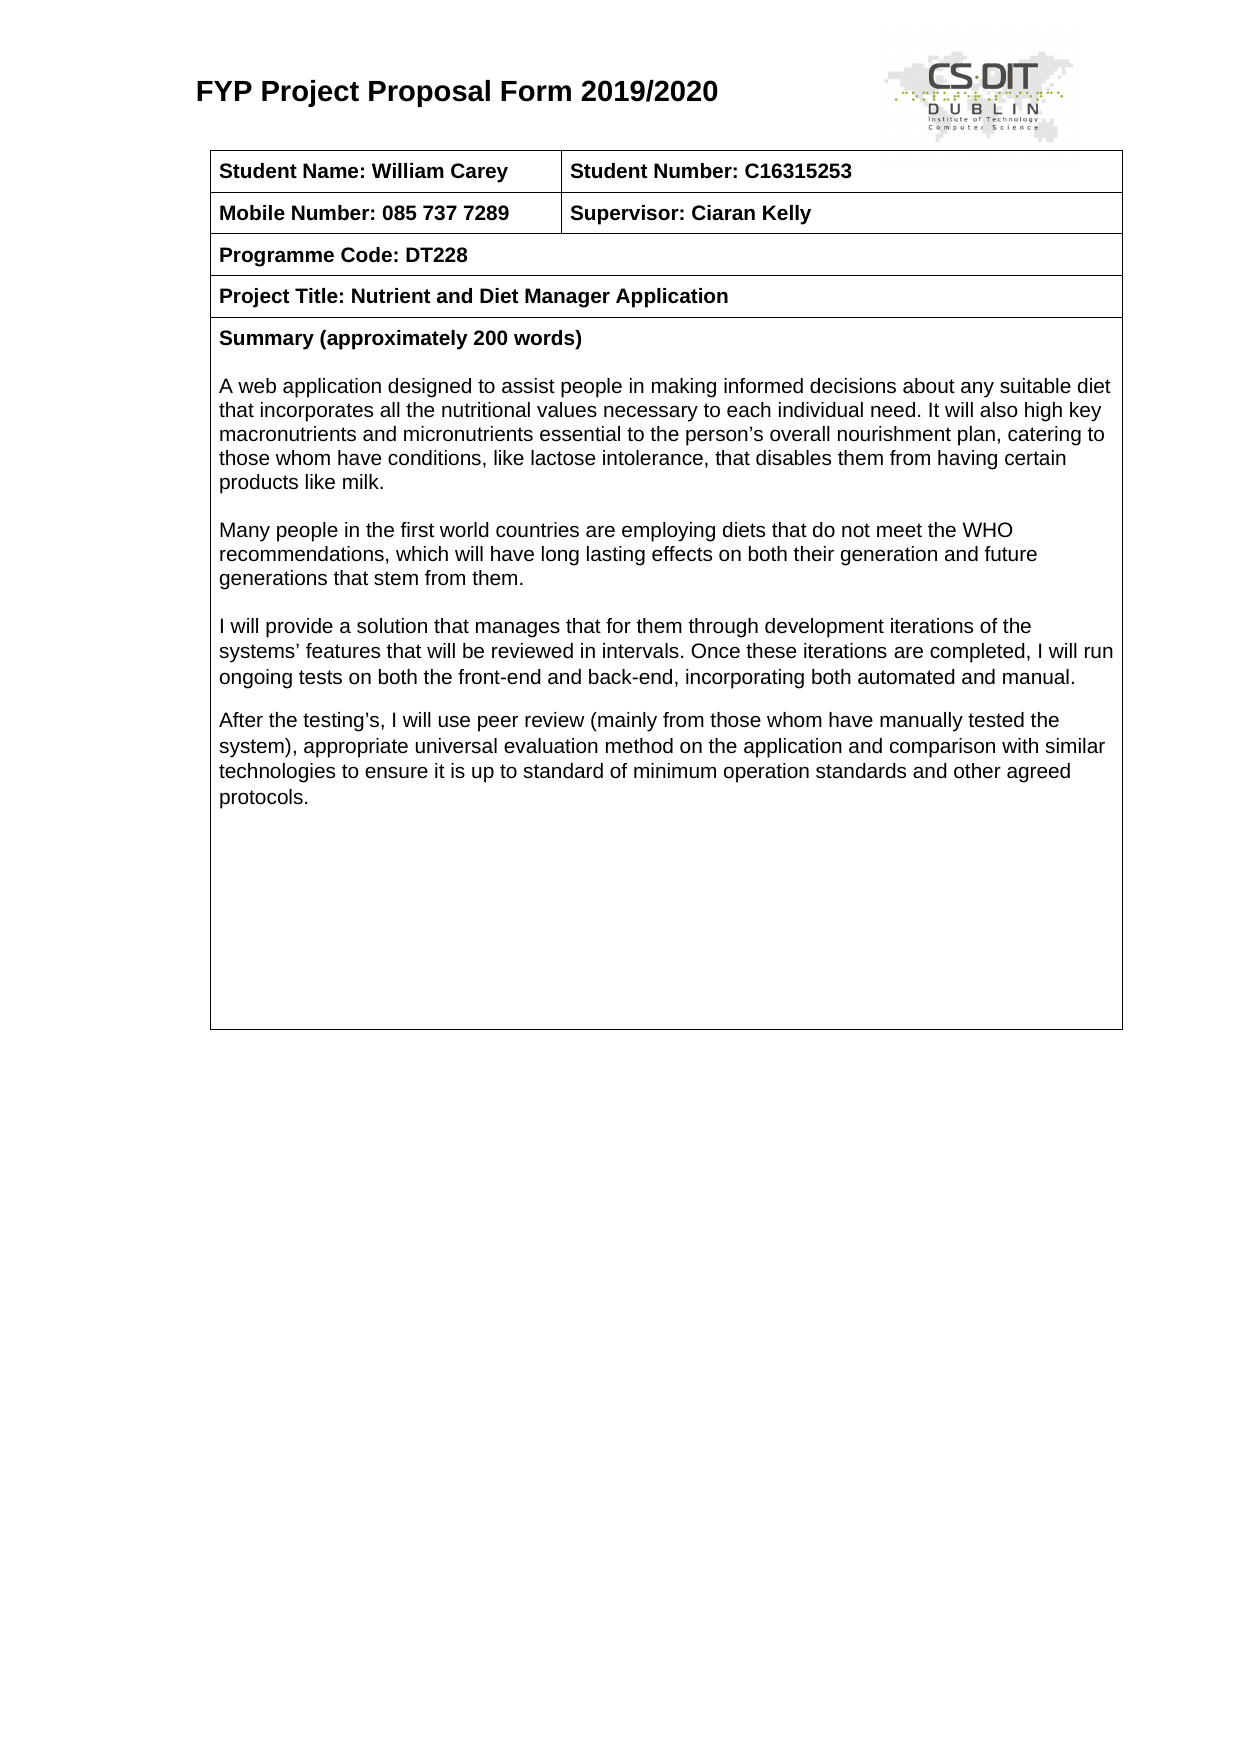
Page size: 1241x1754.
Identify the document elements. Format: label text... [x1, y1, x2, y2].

picture [873, 24, 1084, 150]
table_cell Mobile Number: 085 737 7289 [211, 193, 561, 233]
table_cell Programme Code: DT228 [211, 234, 1122, 275]
table_cell Project Title: Nutrient and Diet Manager Application [211, 276, 1122, 317]
table_header Student Name: William Carey [211, 151, 561, 192]
table_cell Summary (approximately 200 words) A web application designed to assist people in making informed decisions about any suitable diet that incorporates all the nutritional values necessary to each individual need. It will also high key macronutrients and micronutrients essential to the person’s overall nourishment plan, catering to those whom have conditions, like lactose intolerance, that disables them from having certain products like milk. Many people in the first world countries are employing diets that do not meet the WHO recommendations, which will have long lasting effects on both their generation and future generations that stem from them. I will provide a solution that manages that for them through development iterations of the systems’ features that will be reviewed in intervals. Once these iterations are completed, I will run ongoing tests on both the front-end and back-end, incorporating both automated and manual. After the testing’s, I will use peer review (mainly from those whom have manually tested the system), appropriate universal evaluation method on the application and comparison with similar technologies to ensure it is up to standard of minimum operation standards and other agreed protocols. [211, 318, 1122, 1028]
table_cell Supervisor: Ciaran Kelly [562, 193, 1122, 233]
table_header Student Number: C16315253 [562, 151, 1122, 192]
